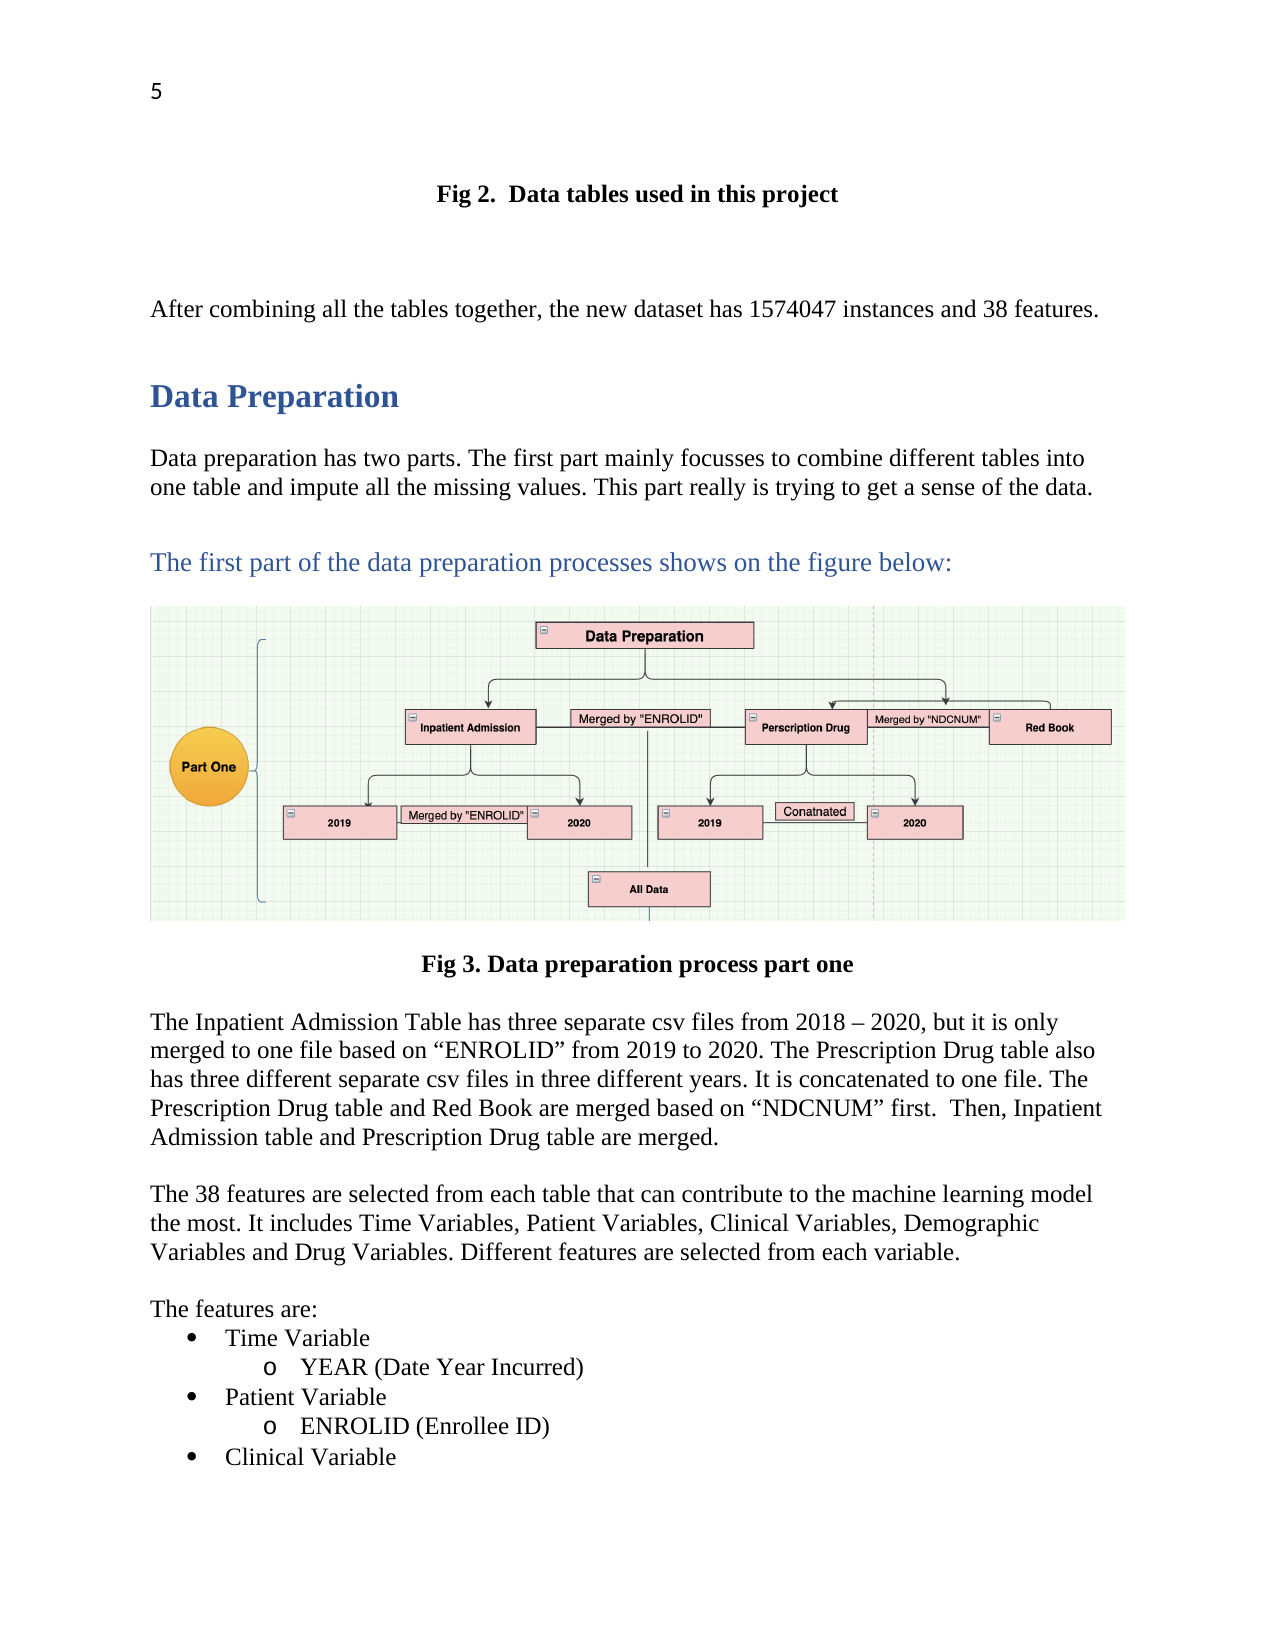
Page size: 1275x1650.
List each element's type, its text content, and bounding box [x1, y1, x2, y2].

list Patient Variable [187, 1382, 1125, 1411]
picture [150, 606, 1125, 921]
text Fig 3. Data preparation process part one [150, 949, 1125, 978]
list Time Variable [187, 1323, 1125, 1352]
text Fig 2. Data tables used in this project [150, 179, 1125, 207]
text The features are: [150, 1294, 1125, 1323]
list ENROLID (Enrollee ID) [262, 1411, 1125, 1442]
text The 38 features are selected from each table that can contribute to the machine learning model the most. It includes Time Variables, Patient Variables, Clinical Variables, Demographic Variables and Drug Variables. Different features are selected from each variable. [150, 1179, 1125, 1265]
text The Inpatient Admission Table has three separate csv files from 2018 – 2020, but it is only merged to one file based on “ENROLID” from 2019 to 2020. The Prescription Drug table also has three different separate csv files in three different years. It is concatenated to one file. The Prescription Drug table and Red Book are merged based on “NDCNUM” first. Then, Inpatient Admission table and Prescription Drug table are merged. [150, 1007, 1125, 1150]
text Data preparation has two parts. The first part mainly focusses to combine different tables into one table and impute all the missing values. This part really is trying to get a sense of the data. [150, 443, 1125, 501]
subtitle Data Preparation [150, 376, 1125, 414]
text After combining all the tables together, the new dataset has 1574047 instances and 38 features. [150, 294, 1125, 322]
subtitle The first part of the data preparation processes shows on the figure below: [150, 546, 1125, 577]
list YEAR (Date Year Incurred) [262, 1352, 1125, 1382]
list Clinical Variable [187, 1442, 1125, 1471]
